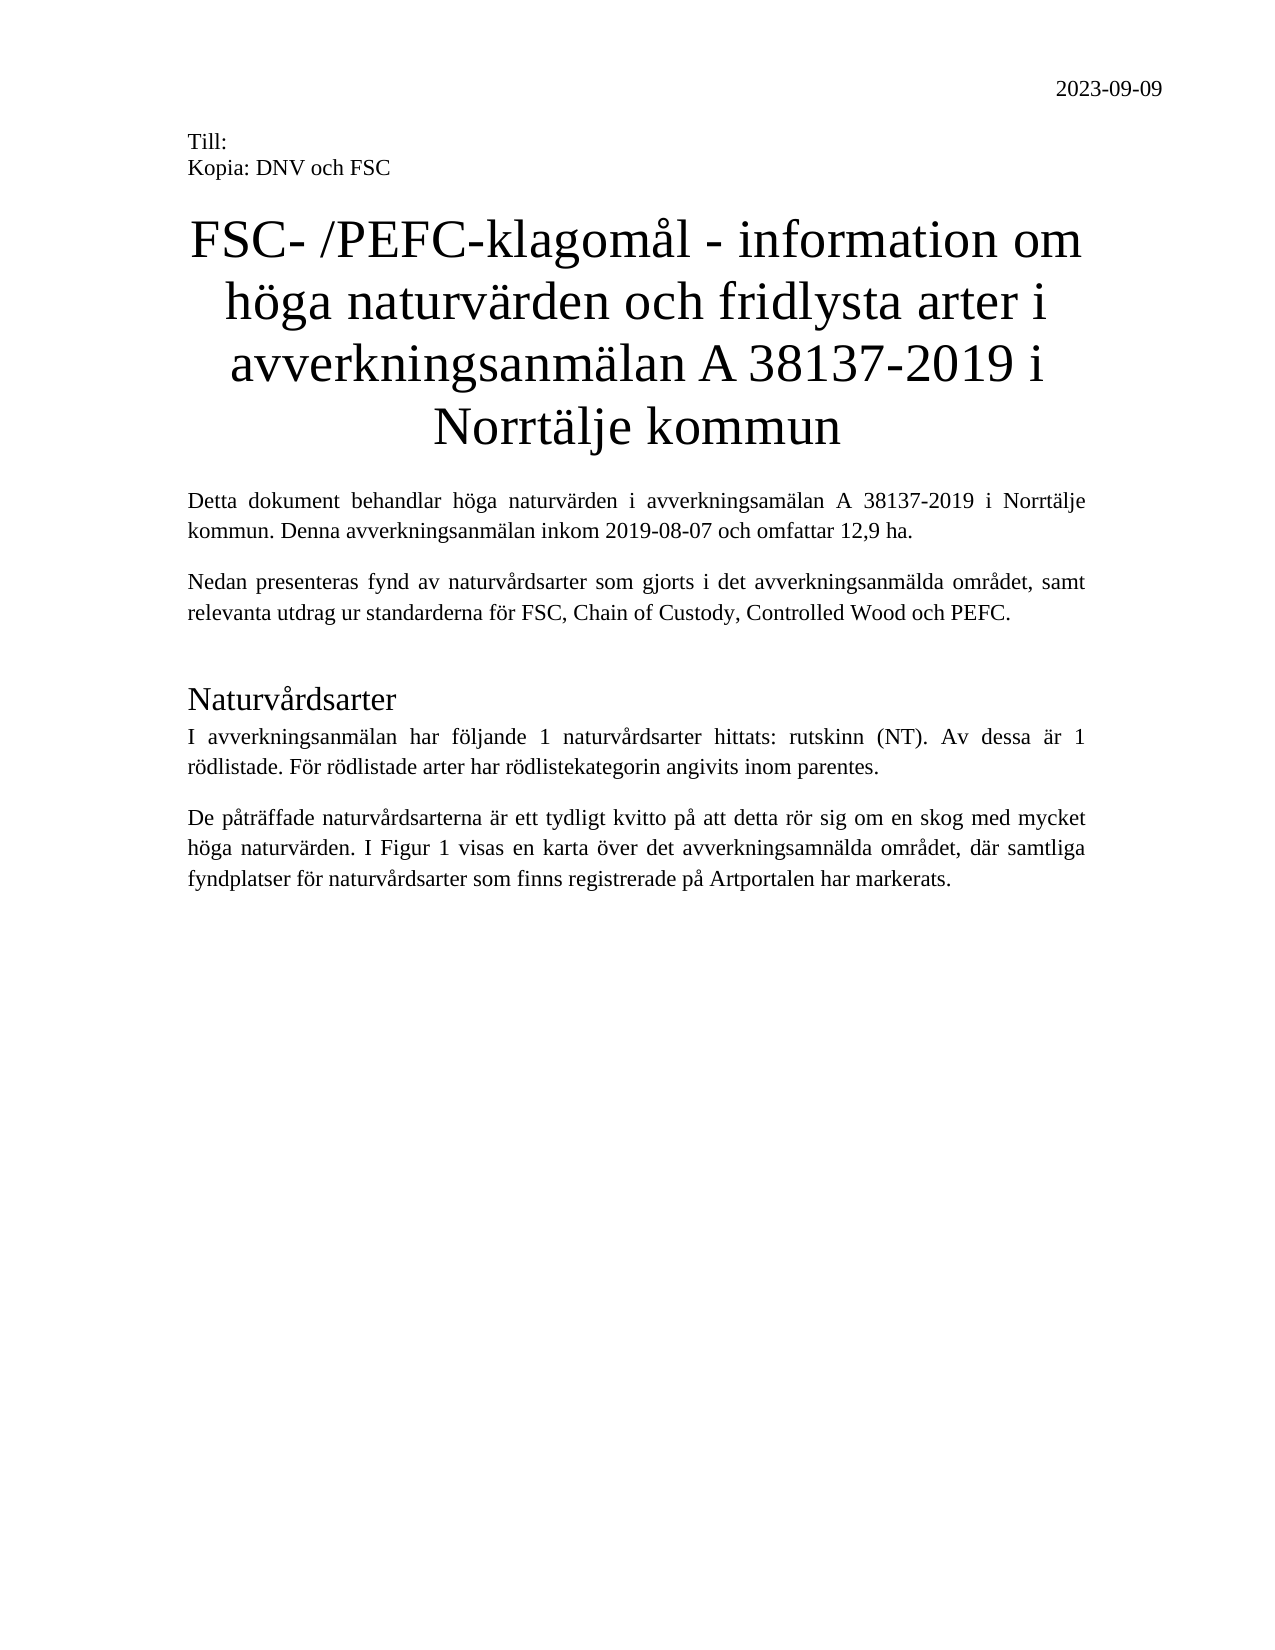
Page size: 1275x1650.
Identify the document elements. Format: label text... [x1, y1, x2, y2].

text Detta dokument behandlar höga naturvärden i avverkningsamälan A 38137-2019 i Norrtälje kommun. Denna avverkningsanmälan inkom 2019-08-07 och omfattar 12,9 ha. [187, 487, 1087, 544]
subtitle Naturvårdsarter [187, 679, 1087, 717]
text De påträffade naturvårdsarterna är ett tydligt kvitto på att detta rör sig om en skog med mycket höga naturvärden. I Figur 1 visas en karta över det avverkningsamnälda området, där samtliga fyndplatser för naturvårdsarter som finns registrerade på Artportalen har markerats. [187, 804, 1087, 891]
text Nedan presenteras fynd av naturvårdsarter som gjorts i det avverkningsanmälda området, samt relevanta utdrag ur standarderna för FSC, Chain of Custody, Controlled Wood och PEFC. [187, 568, 1087, 625]
text I avverkningsanmälan har följande 1 naturvårdsarter hittats: rutskinn (NT). Av dessa är 1 rödlistade. För rödlistade arter har rödlistekategorin angivits inom parentes. [187, 723, 1087, 779]
title FSC- /PEFC-klagomål - information om höga naturvärden och fridlysta arter i avverkningsanmälan A 38137-2019 i Norrtälje kommun [187, 207, 1087, 456]
